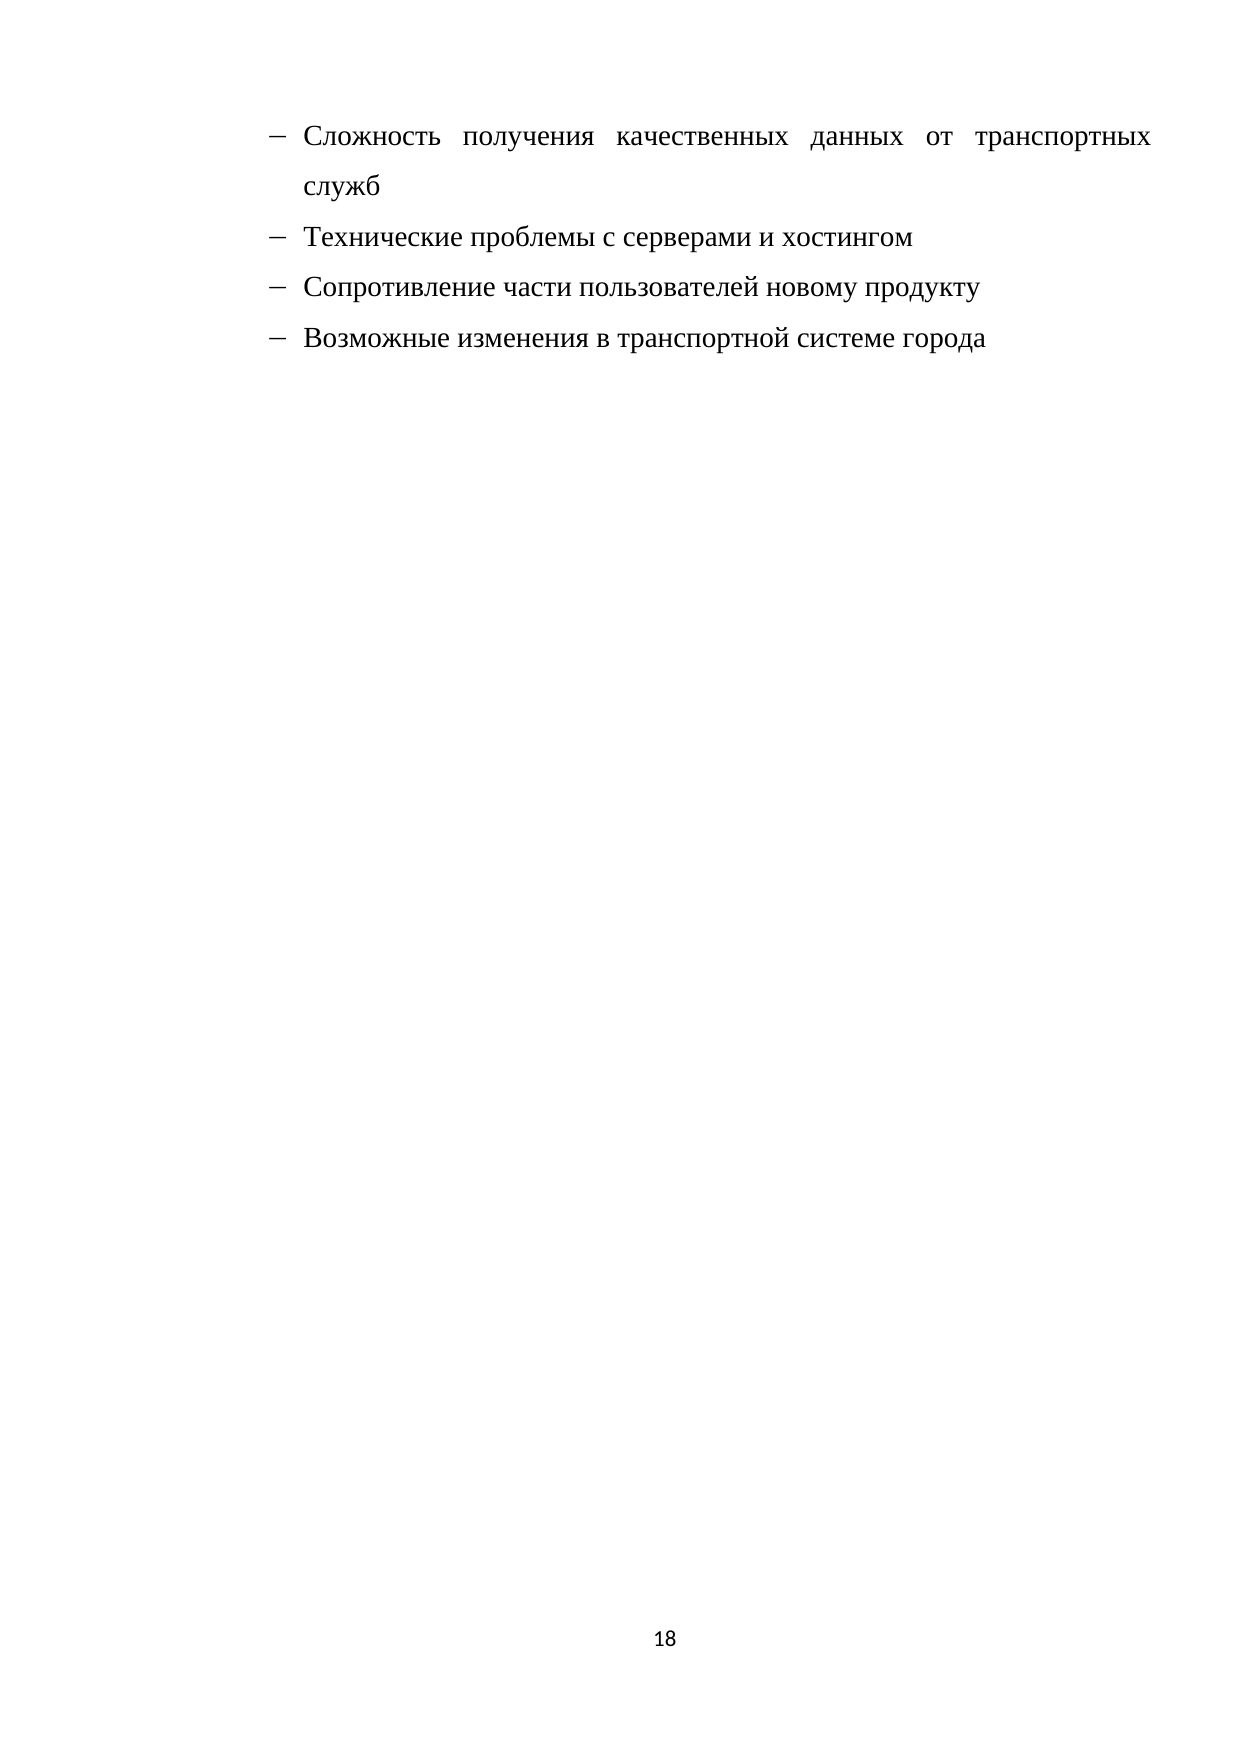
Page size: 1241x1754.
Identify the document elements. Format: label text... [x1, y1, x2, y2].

text Сложность получения качественных данных от транспортных служб [266, 118, 1152, 202]
text Технические проблемы с серверами и хостингом [266, 219, 1152, 252]
text Возможные изменения в транспортной системе города [266, 320, 1152, 353]
text Сопротивление части пользователей новому продукту [266, 269, 1152, 303]
